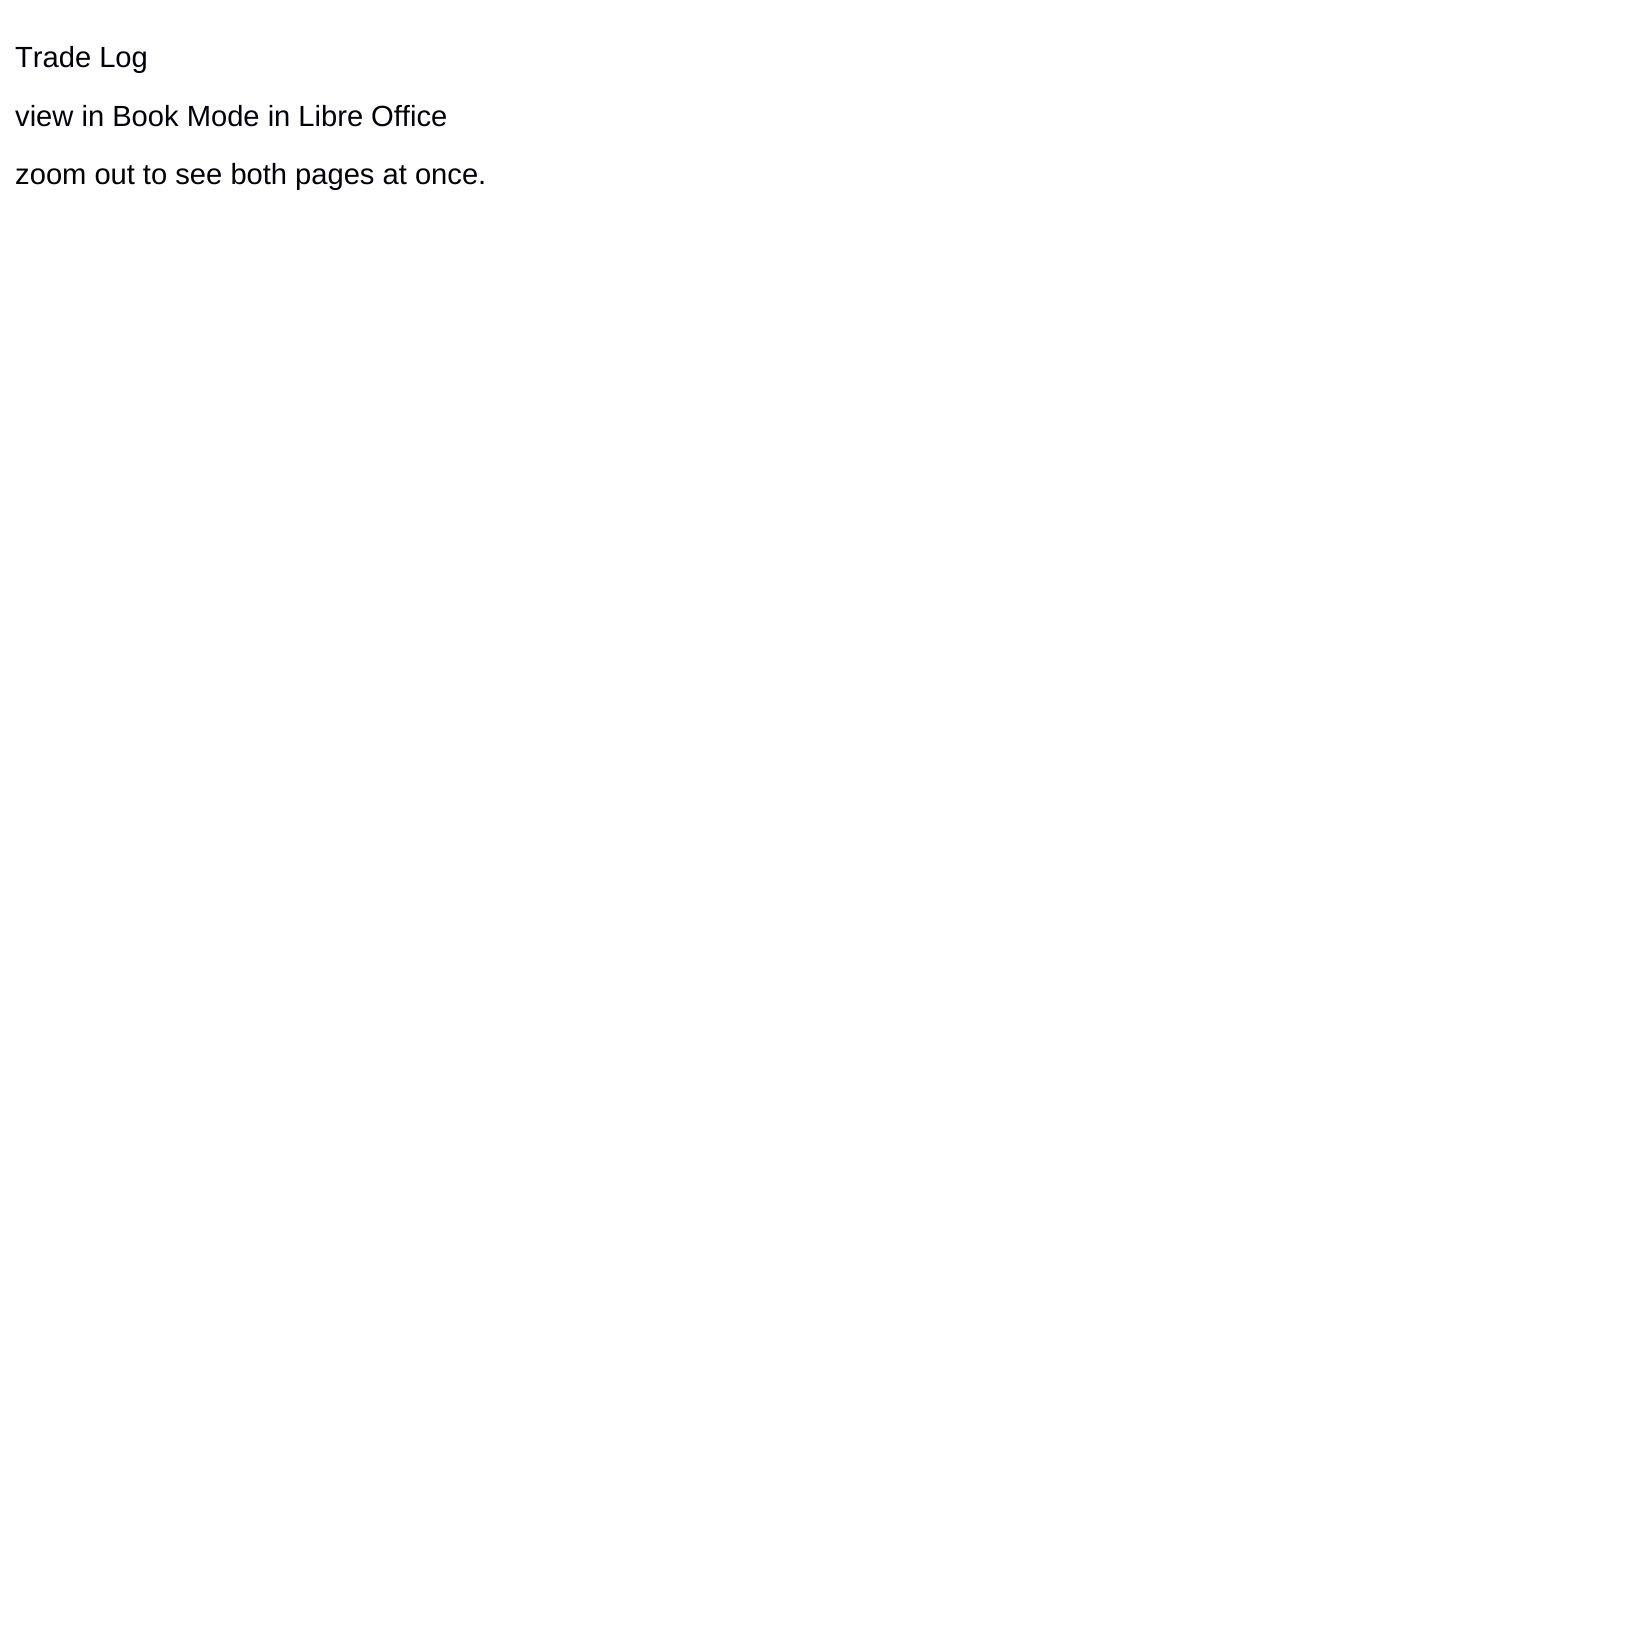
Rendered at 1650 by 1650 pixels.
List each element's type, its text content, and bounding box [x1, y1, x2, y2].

subtitle view in Book Mode in Libre Office [15, 98, 1635, 132]
subtitle zoom out to see both pages at once. [15, 157, 1635, 191]
subtitle Trade Log [15, 40, 1635, 73]
